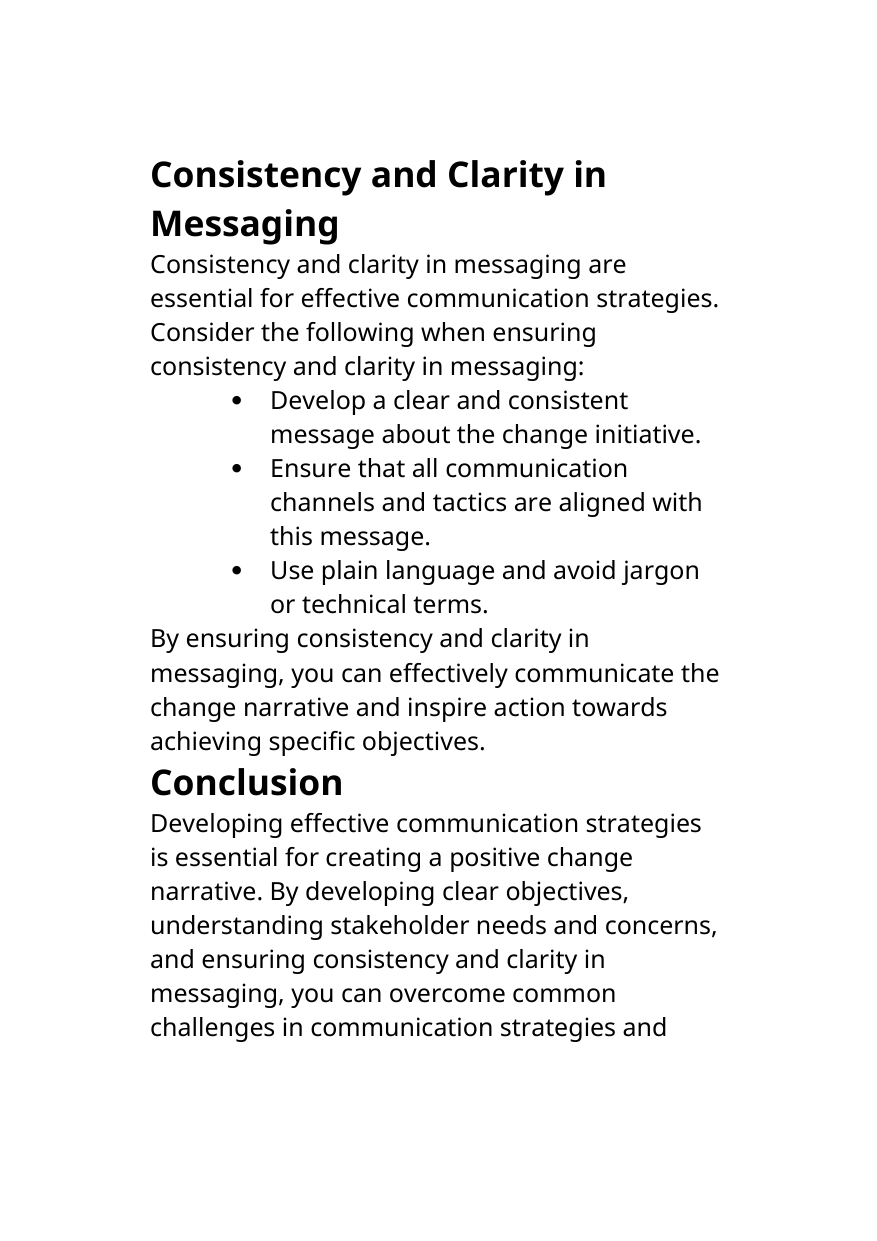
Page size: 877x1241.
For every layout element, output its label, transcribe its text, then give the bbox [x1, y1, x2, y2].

subtitle Consistency and Clarity in Messaging [150, 150, 727, 246]
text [150, 806, 727, 1044]
text By ensuring consistency and clarity in messaging, you can effectively communicate the change narrative and inspire action towards achieving specific objectives. [150, 621, 727, 757]
text Consistency and clarity in messaging are essential for effective communication strategies. Consider the following when ensuring consistency and clarity in messaging: [150, 246, 727, 383]
list Ensure that all communication channels and tactics are aligned with this message. [232, 451, 727, 553]
subtitle Conclusion [150, 757, 727, 806]
list Use plain language and avoid jargon or technical terms. [232, 553, 727, 621]
list Develop a clear and consistent message about the change initiative. [232, 383, 727, 451]
